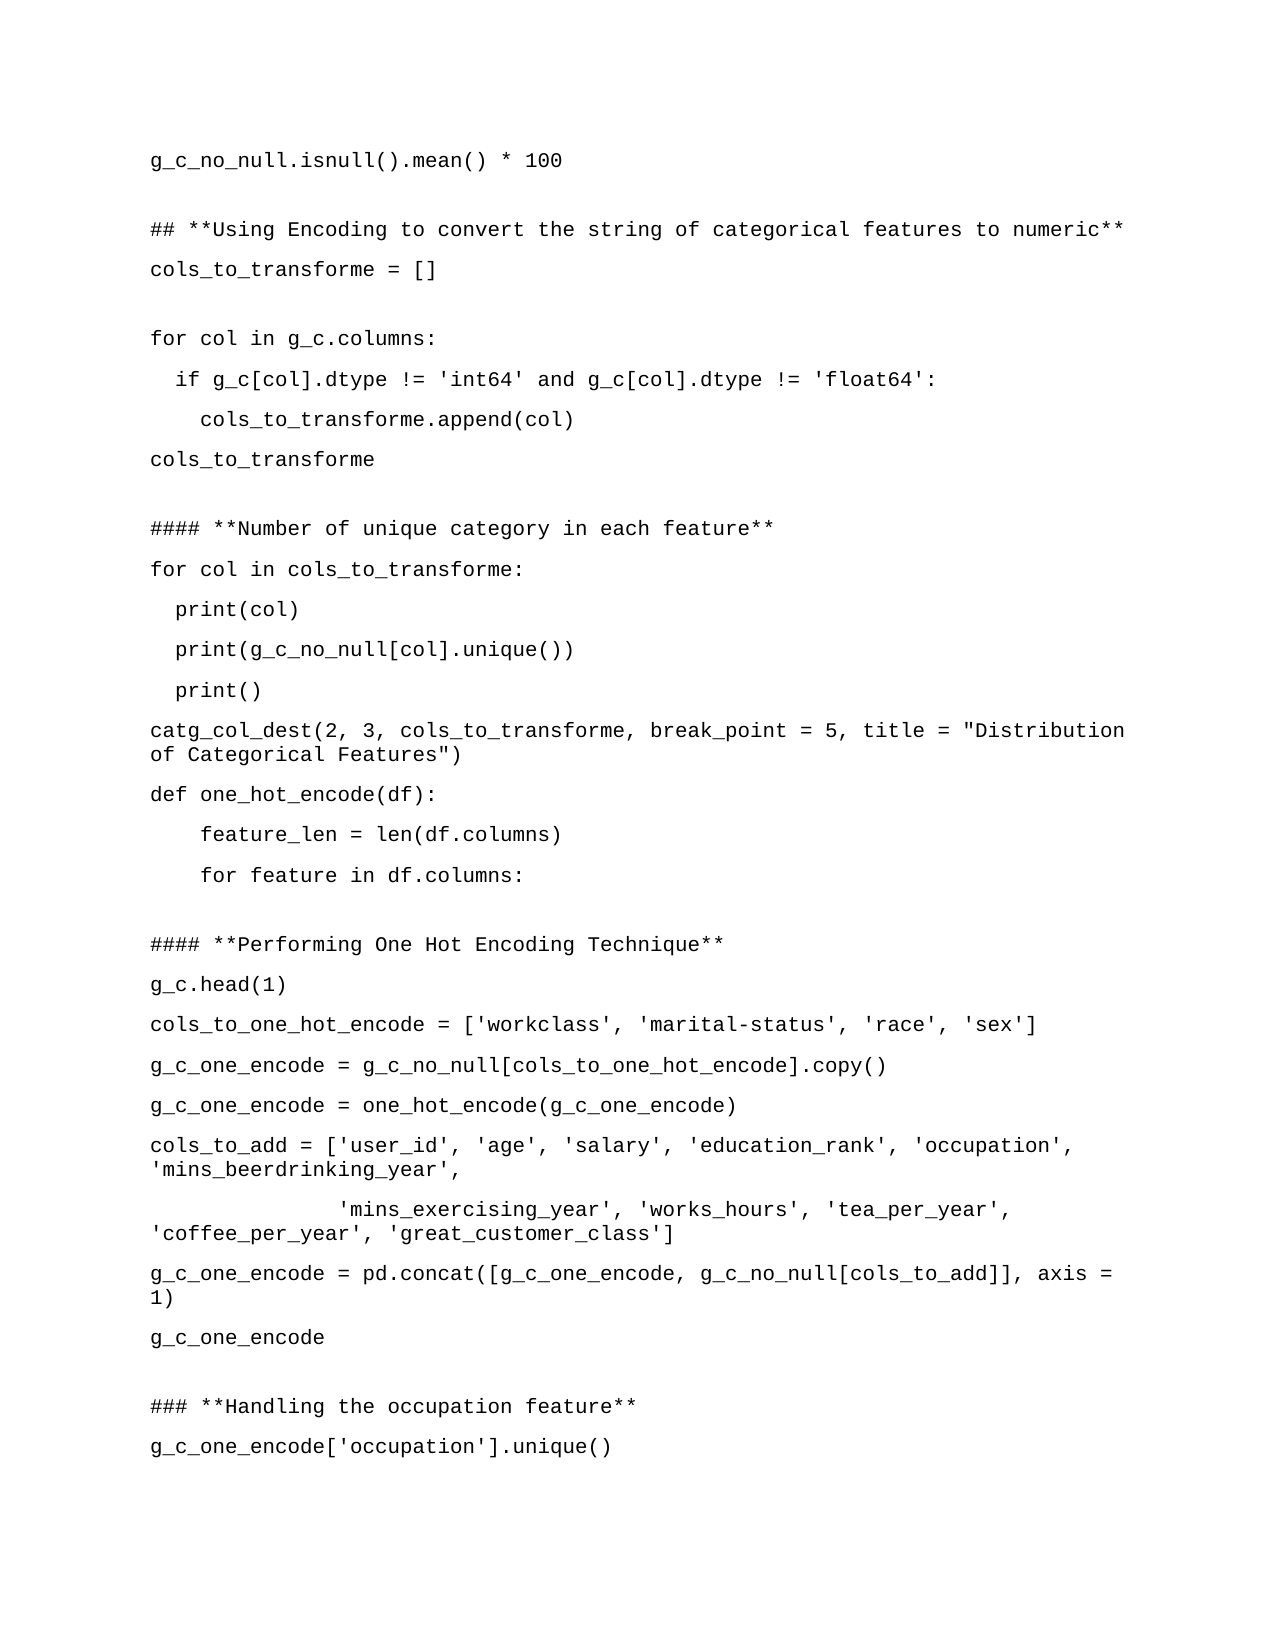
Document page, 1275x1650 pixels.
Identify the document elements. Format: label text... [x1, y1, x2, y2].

text ### **Handling the occupation feature** [150, 1396, 1125, 1420]
text g_c_no_null.isnull().mean() * 100 [150, 150, 1125, 174]
text for col in g_c.columns: [150, 328, 1125, 352]
text cols_to_transforme.append(col) [150, 409, 1125, 433]
text g_c_one_encode = one_hot_encode(g_c_one_encode) [150, 1095, 1125, 1118]
text cols_to_transforme = [] [150, 259, 1125, 283]
text print() [150, 680, 1125, 703]
text feature_len = len(df.columns) [150, 824, 1125, 848]
text print(col) [150, 599, 1125, 623]
text ## **Using Encoding to convert the string of categorical features to numeric** [150, 219, 1125, 243]
text #### **Performing One Hot Encoding Technique** [150, 934, 1125, 957]
text g_c_one_encode['occupation'].unique() [150, 1436, 1125, 1460]
text def one_hot_encode(df): [150, 784, 1125, 808]
text g_c_one_encode = pd.concat([g_c_one_encode, g_c_no_null[cols_to_add]], axis = 1) [150, 1263, 1125, 1310]
text print(g_c_no_null[col].unique()) [150, 639, 1125, 663]
text g_c.head(1) [150, 974, 1125, 998]
text cols_to_one_hot_encode = ['workclass', 'marital-status', 'race', 'sex'] [150, 1014, 1125, 1038]
text g_c_one_encode [150, 1327, 1125, 1351]
text catg_col_dest(2, 3, cols_to_transforme, break_point = 5, title = "Distribution of Categorical Features") [150, 720, 1125, 767]
text for col in cols_to_transforme: [150, 559, 1125, 582]
text 'mins_exercising_year', 'works_hours', 'tea_per_year', 'coffee_per_year', 'great_customer_class'] [150, 1199, 1125, 1246]
text cols_to_add = ['user_id', 'age', 'salary', 'education_rank', 'occupation', 'mins_beerdrinking_year', [150, 1135, 1125, 1182]
text if g_c[col].dtype != 'int64' and g_c[col].dtype != 'float64': [150, 369, 1125, 392]
text #### **Number of unique category in each feature** [150, 518, 1125, 542]
text for feature in df.columns: [150, 864, 1125, 888]
text cols_to_transforme [150, 449, 1125, 473]
text g_c_one_encode = g_c_no_null[cols_to_one_hot_encode].copy() [150, 1054, 1125, 1078]
